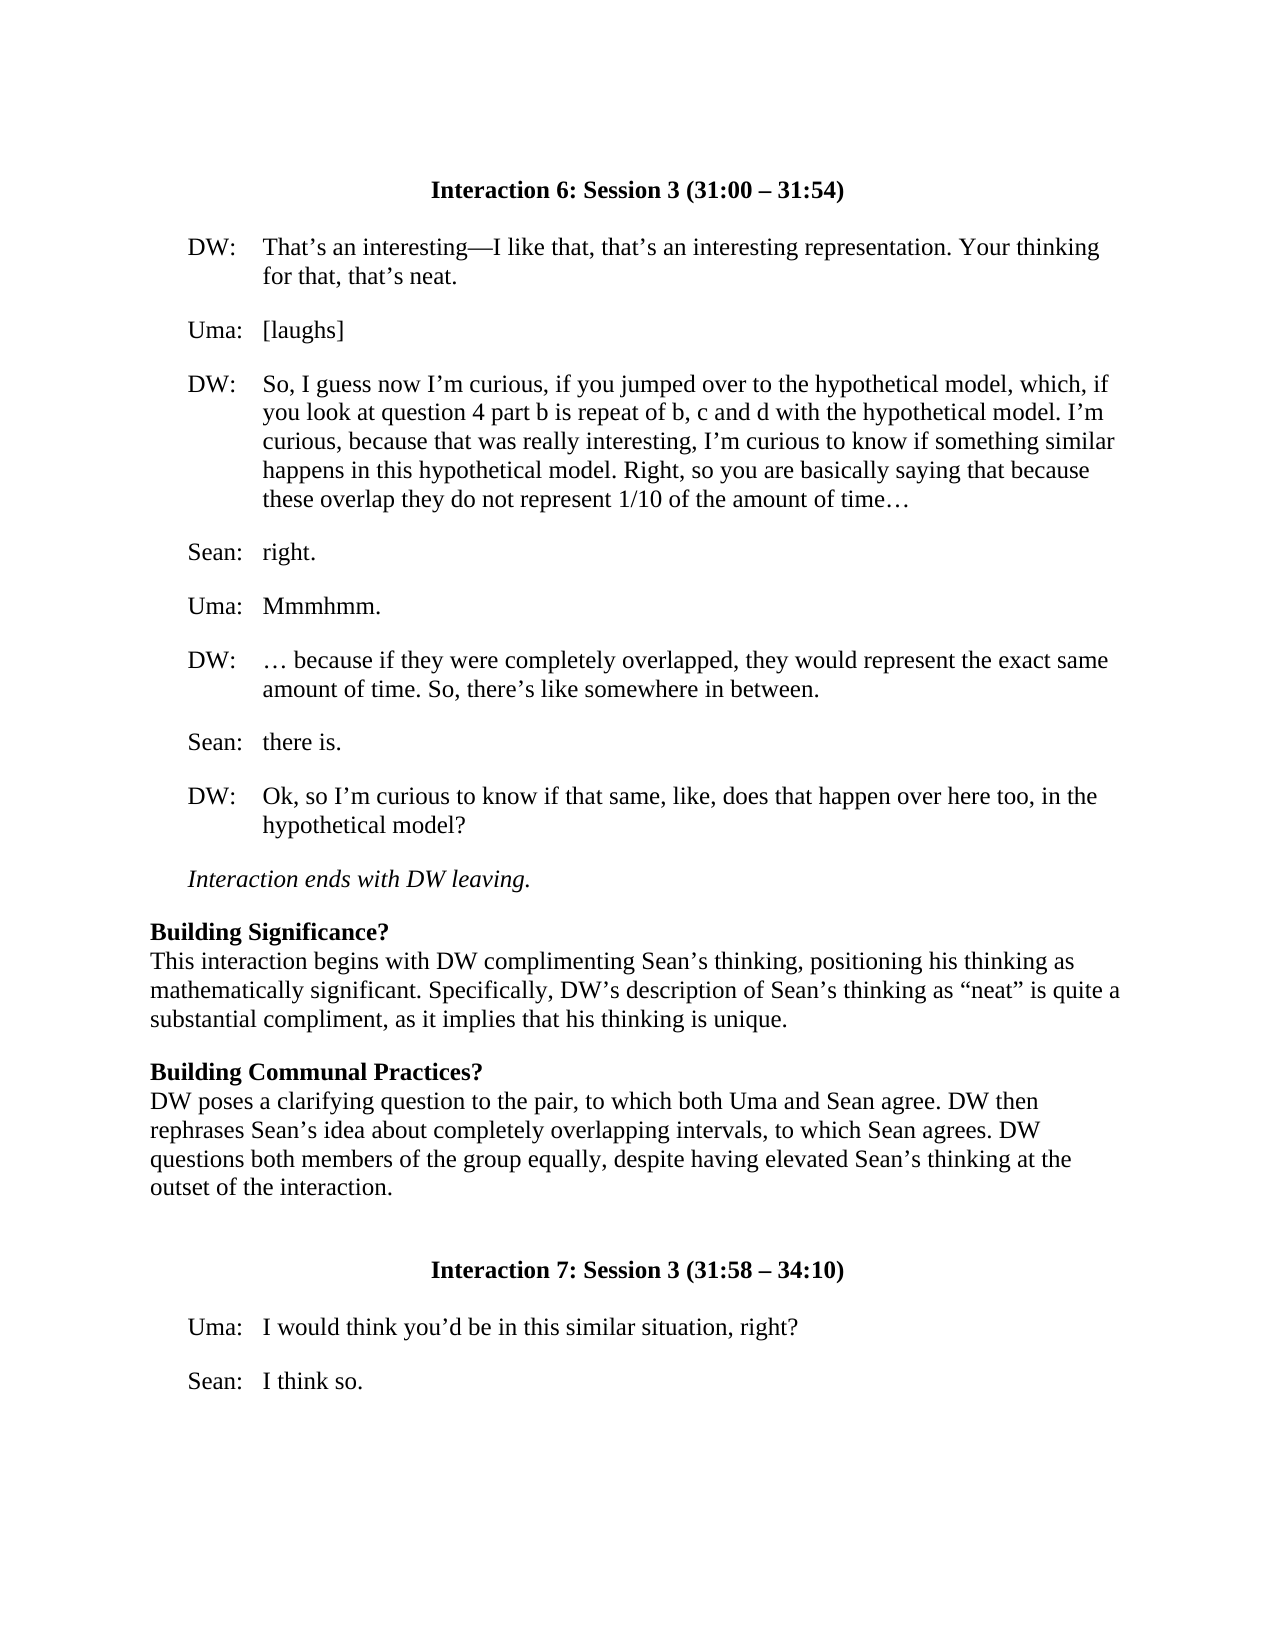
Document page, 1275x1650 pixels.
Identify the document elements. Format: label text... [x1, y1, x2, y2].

text DW: So, I guess now I’m curious, if you jumped over to the hypothetical model, which, if you look at question 4 part b is repeat of b, c and d with the hypothetical model. I’m curious, because that was really interesting, I’m curious to know if something similar happens in this hypothetical model. Right, so you are basically saying that because these overlap they do not represent 1/10 of the amount of time… [187, 369, 1125, 512]
text Sean: there is. [187, 727, 1125, 756]
text Sean: I think so. [187, 1366, 1125, 1395]
text Uma: Mmmhmm. [187, 591, 1125, 620]
text This interaction begins with DW complimenting Sean’s thinking, positioning his thinking as mathematically significant. Specifically, DW’s description of Sean’s thinking as “neat” is quite a substantial compliment, as it implies that his thinking is unique. [150, 946, 1125, 1032]
text DW: … because if they were completely overlapped, they would represent the exact same amount of time. So, there’s like somewhere in between. [187, 645, 1125, 702]
subtitle Building Significance? [150, 917, 1125, 946]
text Sean: right. [187, 537, 1125, 566]
text Interaction 7: Session 3 (31:58 – 34:10) [150, 1255, 1125, 1284]
text DW: That’s an interesting—I like that, that’s an interesting representation. Your thinking for that, that’s neat. [187, 232, 1125, 290]
text Interaction ends with DW leaving. [187, 864, 1125, 892]
text Interaction 6: Session 3 (31:00 – 31:54) [150, 175, 1125, 204]
text DW: Ok, so I’m curious to know if that same, like, does that happen over here too, in the hypothetical model? [187, 781, 1125, 839]
subtitle Building Communal Practices? [150, 1057, 1125, 1086]
text DW poses a clarifying question to the pair, to which both Uma and Sean agree. DW then rephrases Sean’s idea about completely overlapping intervals, to which Sean agrees. DW questions both members of the group equally, despite having elevated Sean’s thinking at the outset of the interaction. [150, 1086, 1125, 1201]
text Uma: [laughs] [187, 315, 1125, 344]
text Uma: I would think you’d be in this similar situation, right? [187, 1312, 1125, 1341]
